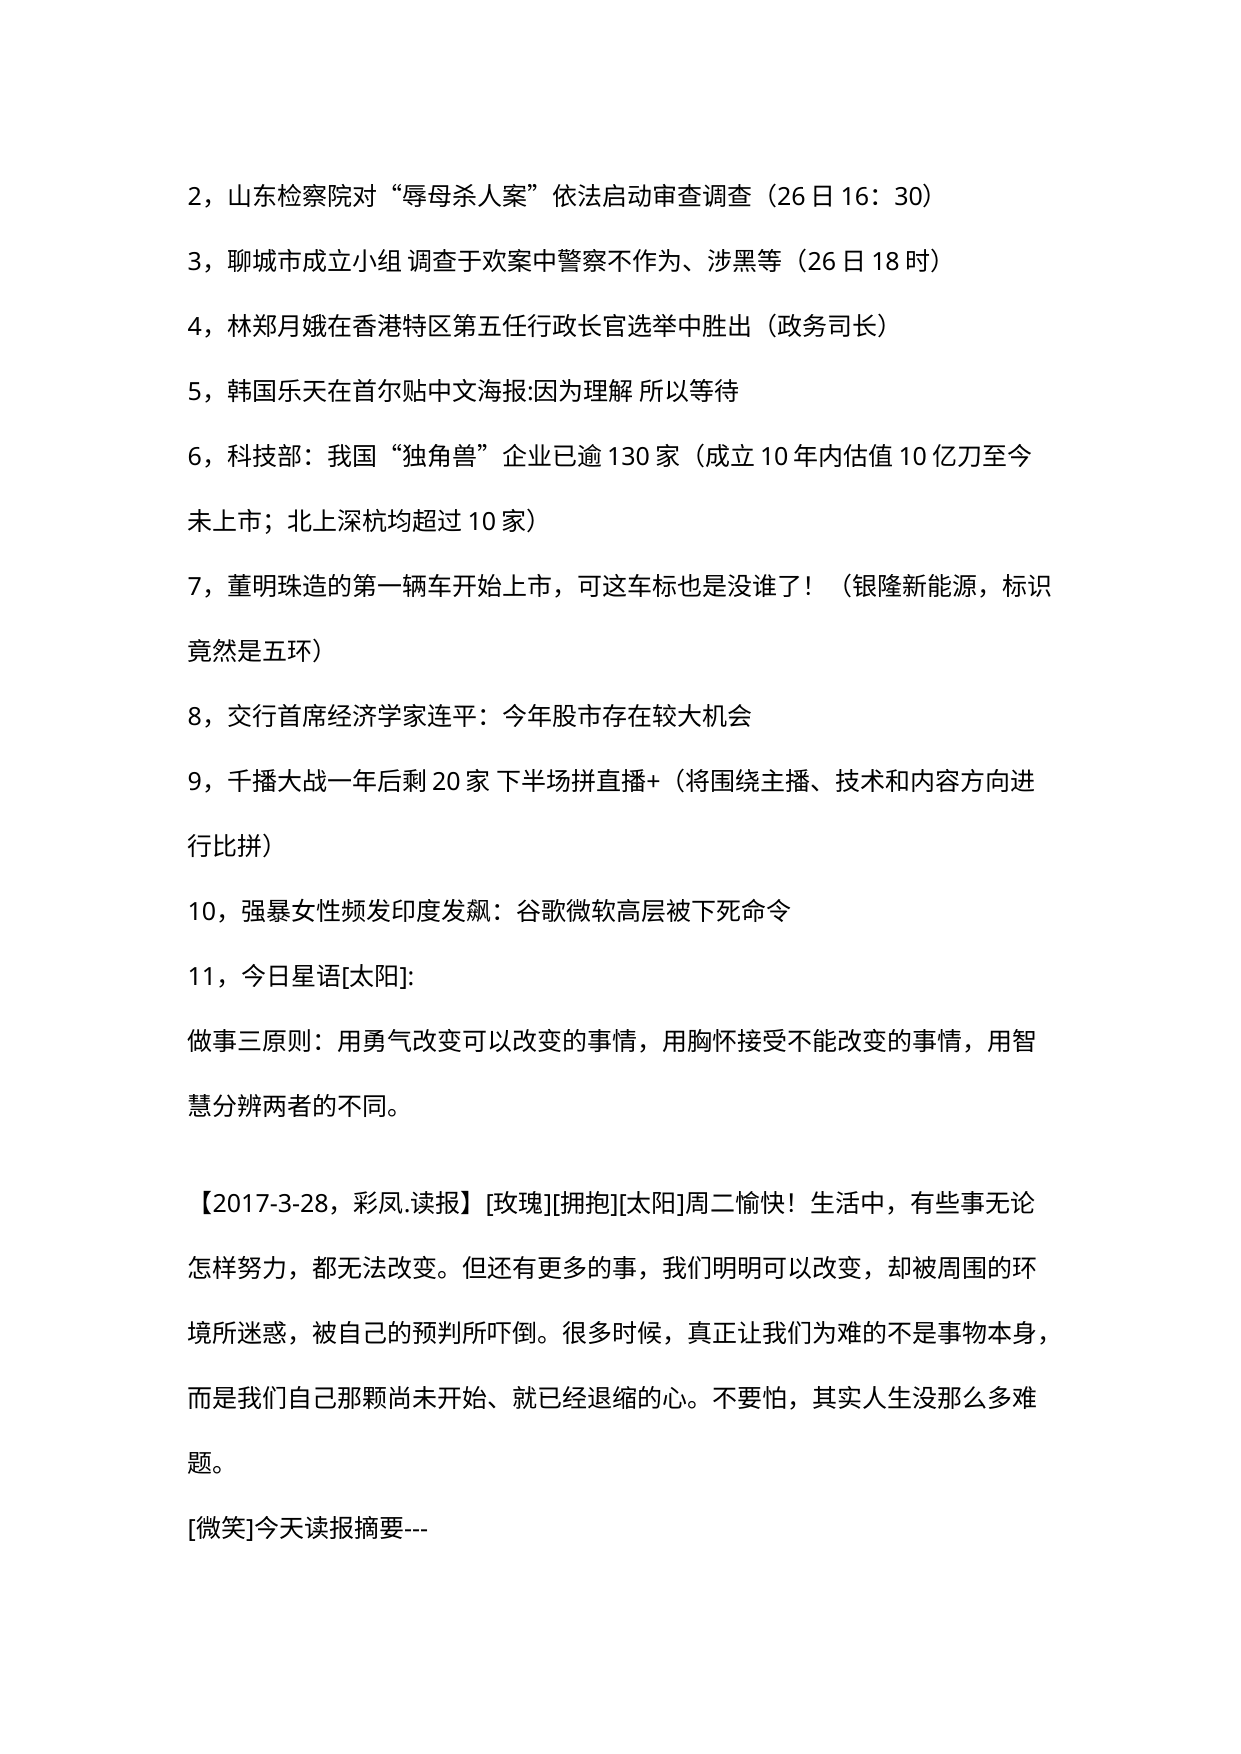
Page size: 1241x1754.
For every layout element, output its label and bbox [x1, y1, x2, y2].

text [187, 162, 1053, 1137]
text [187, 1169, 1053, 1559]
